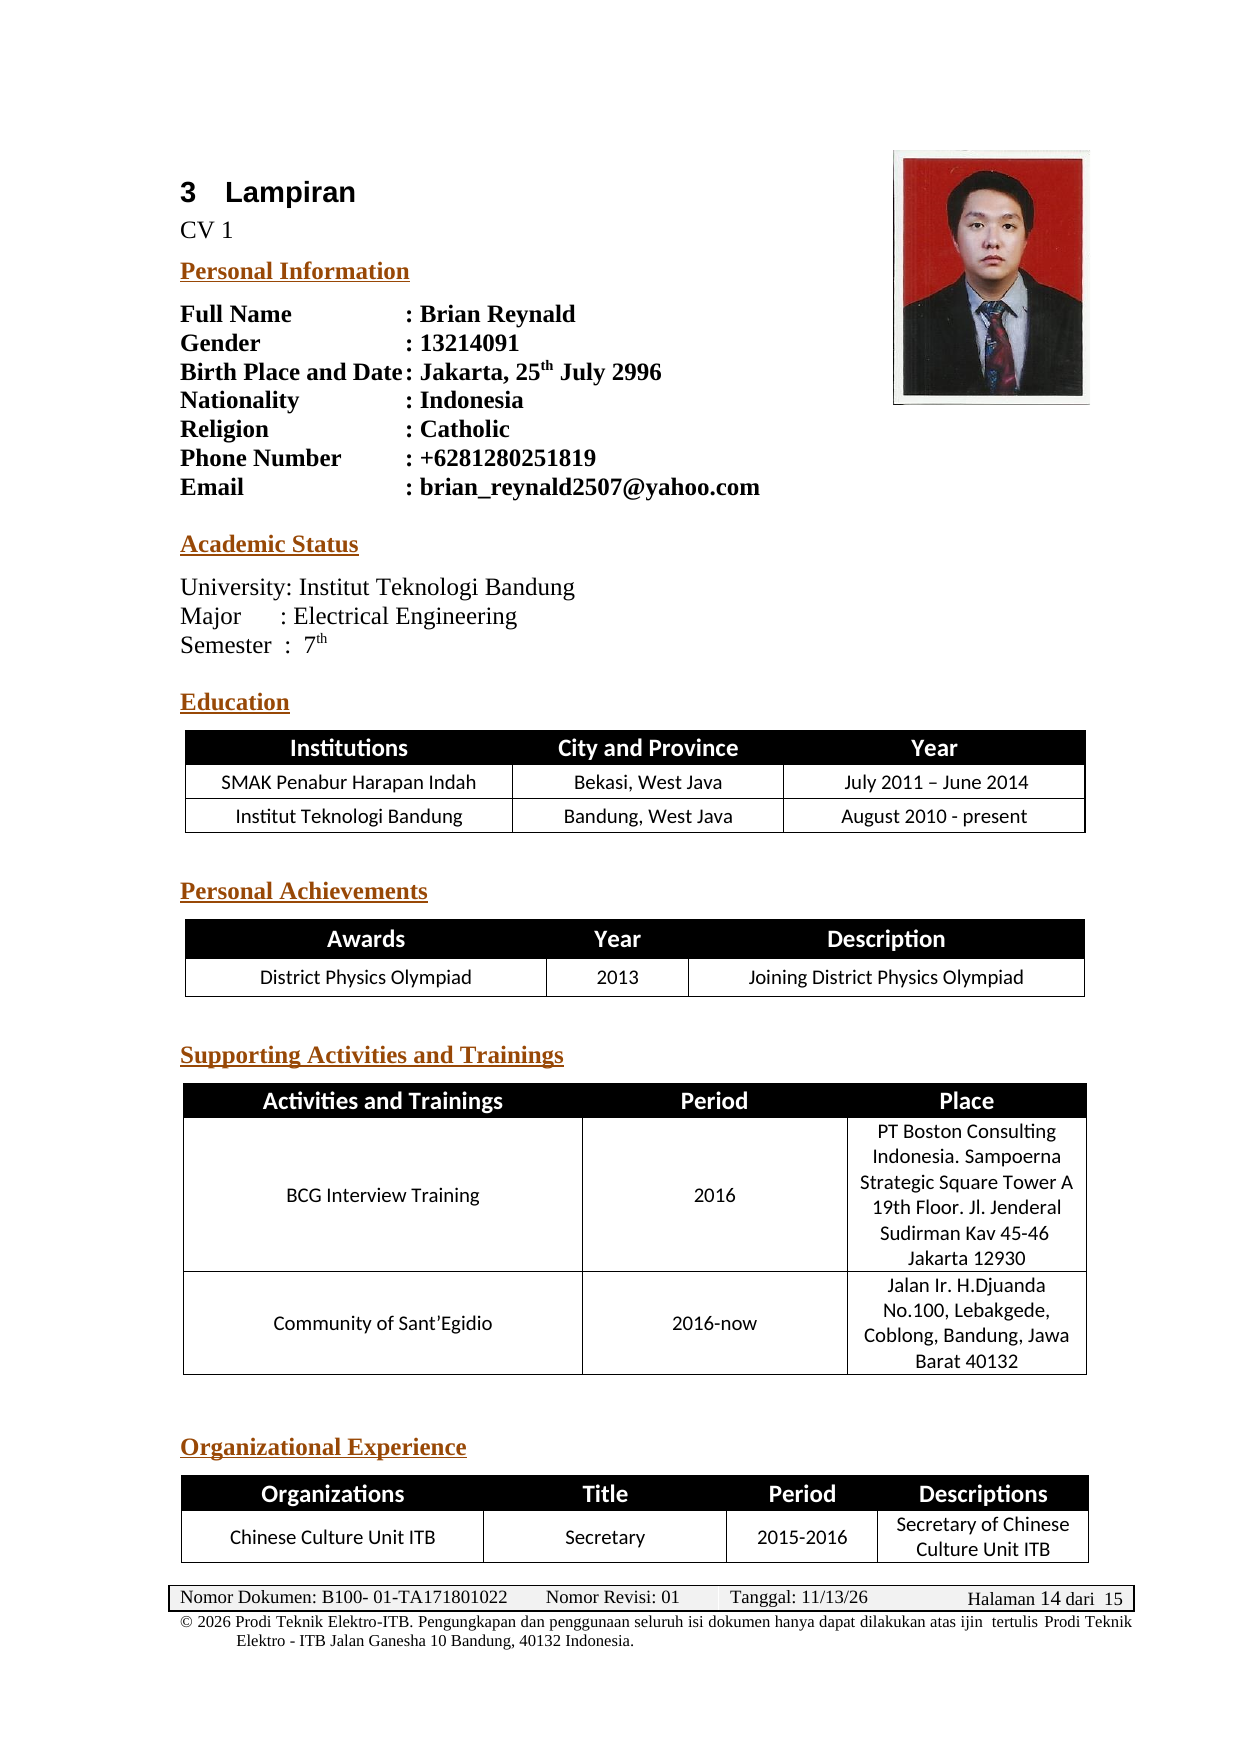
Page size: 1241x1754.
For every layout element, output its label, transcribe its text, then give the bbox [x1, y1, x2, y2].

text CV 1 [180, 215, 893, 243]
text Semester : 7th [180, 630, 1090, 658]
table_cell Jalan Ir. H.Djuanda No.100, Lebakgede, Coblong, Bandung, Jawa Barat 40132 [848, 1272, 1086, 1373]
text Education [180, 687, 1090, 716]
table_header Period [583, 1084, 847, 1117]
table_header Place [848, 1084, 1086, 1117]
text Nationality : Indonesia [180, 385, 1090, 414]
table_cell District Physics Olympiad [186, 959, 546, 996]
table_header Year [784, 731, 1084, 764]
text Supporting Activities and Trainings [180, 1040, 1090, 1069]
table_cell BCG Interview Training [184, 1118, 582, 1271]
text Full Name : Brian Reynald [180, 299, 893, 328]
table_cell Secretary [484, 1511, 726, 1562]
text Religion : Catholic [180, 414, 1090, 443]
picture [893, 150, 1091, 405]
table_cell SMAK Penabur Harapan Indah [186, 765, 512, 798]
table_cell July 2011 – June 2014 [784, 765, 1084, 798]
text Phone Number : +6281280251819 [180, 443, 1090, 472]
text Academic Status [180, 529, 1090, 558]
text Personal Achievements [180, 876, 1090, 905]
table_header Institutions [186, 731, 512, 764]
table_cell Secretary of Chinese Culture Unit ITB [878, 1511, 1088, 1562]
text University: Institut Teknologi Bandung [180, 572, 1090, 601]
text Email : brian_reynald2507@yahoo.com [180, 472, 1090, 500]
table_header Activities and Trainings [184, 1084, 582, 1117]
text Personal Information [180, 256, 893, 285]
table_cell Community of Sant’Egidio [184, 1272, 582, 1373]
table_header City and Province [513, 731, 783, 764]
table_cell Bekasi, West Java [513, 765, 783, 798]
table_header Title [484, 1476, 726, 1510]
table_cell Bandung, West Java [513, 799, 783, 832]
table_cell Institut Teknologi Bandung [186, 799, 512, 832]
table_cell Chinese Culture Unit ITB [182, 1511, 483, 1562]
text Organizational Experience [180, 1432, 1090, 1461]
table_header Description [689, 920, 1084, 958]
table_cell PT Boston Consulting Indonesia. Sampoerna Strategic Square Tower A 19th Floor. Jl. Jenderal Sudirman Kav 45-46 Jakarta 12930 [848, 1118, 1086, 1271]
table_cell 2013 [547, 959, 688, 996]
table_header Awards [186, 920, 546, 958]
table_header Year [547, 920, 688, 958]
table_cell 2016 [583, 1118, 847, 1271]
table_header Descriptions [878, 1476, 1088, 1510]
table_cell 2016-now [583, 1272, 847, 1373]
table_cell Joining District Physics Olympiad [689, 959, 1084, 996]
table_cell August 2010 - present [784, 799, 1084, 832]
table_header Period [727, 1476, 877, 1510]
text Birth Place and Date : Jakarta, 25th July 2996 [180, 357, 893, 385]
table_cell 2015-2016 [727, 1511, 877, 1562]
subtitle Lampiran [180, 175, 893, 208]
text Gender : 13214091 [180, 328, 893, 357]
text Major : Electrical Engineering [180, 601, 1090, 630]
table_header Organizations [182, 1476, 483, 1510]
